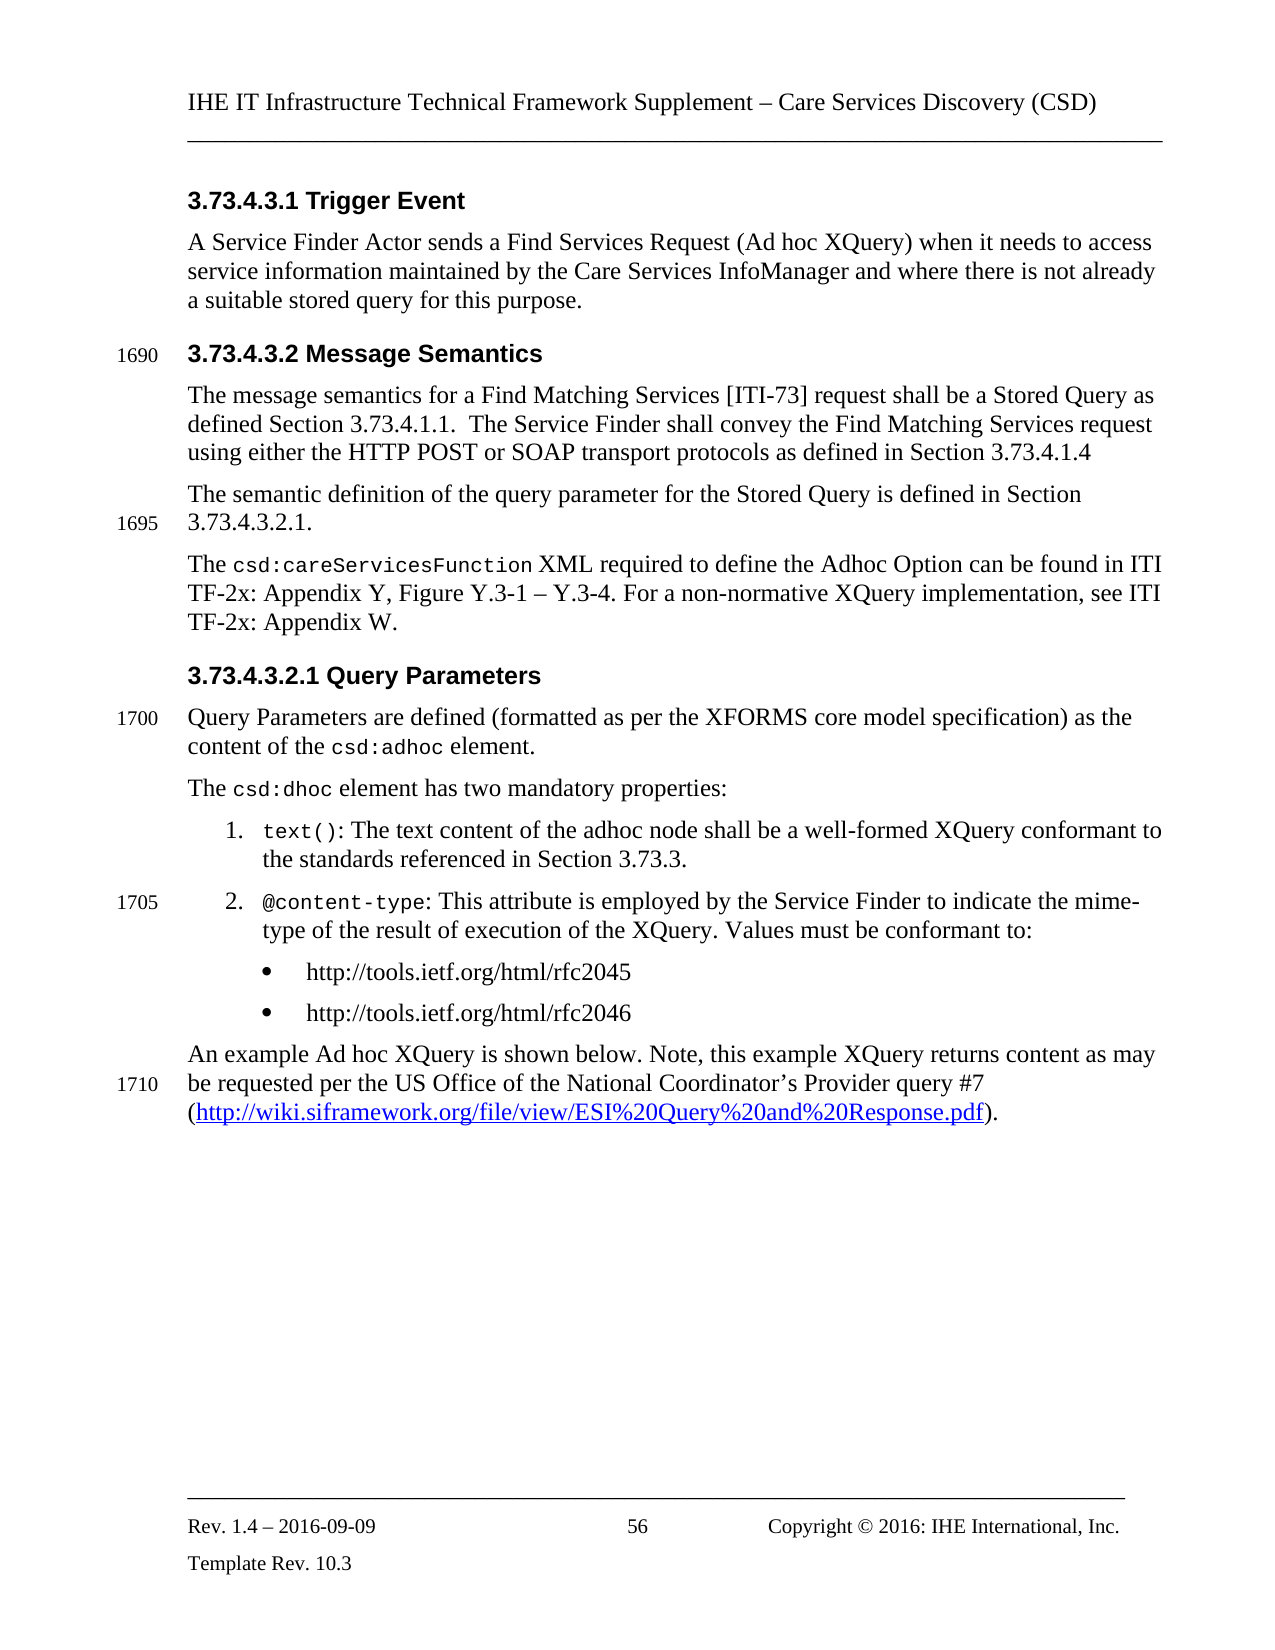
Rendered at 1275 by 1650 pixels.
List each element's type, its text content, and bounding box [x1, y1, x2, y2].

text Query Parameters are defined (formatted as per the XFORMS core model specification) as the content of the csd:adhoc element. [187, 702, 1162, 760]
list http://tools.ietf.org/html/rfc2046 [262, 998, 1162, 1027]
text A Service Finder Actor sends a Find Services Request (Ad hoc XQuery) when it needs to access service information maintained by the Care Services InfoManager and where there is not already a suitable stored query for this purpose. [187, 227, 1162, 314]
text The semantic definition of the query parameter for the Stored Query is defined in Section 3.73.4.3.2.1. [187, 479, 1162, 536]
list http://tools.ietf.org/html/rfc2045 [262, 957, 1162, 985]
subtitle 3.73.4.3.2 Message Semantics [187, 339, 1162, 367]
text The csd:careServicesFunction XML required to define the Adhoc Option can be found in ITI TF-2x: Appendix Y, Figure Y.3-1 – Y.3-4. For a non-normative XQuery implementation, see ITI TF-2x: Appendix W. [187, 549, 1162, 636]
subtitle 3.73.4.3.1 Trigger Event [187, 186, 1162, 215]
text The message semantics for a Find Matching Services [ITI-73] request shall be a Stored Query as defined Section 3.73.4.1.1. The Service Finder shall convey the Find Matching Services request using either the HTTP POST or SOAP transport protocols as defined in Section 3.73.4.1.4 [187, 380, 1162, 466]
list text(): The text content of the adhoc node shall be a well-formed XQuery conformant to the standards referenced in Section 3.73.3. [225, 815, 1162, 873]
subtitle 3.73.4.3.2.1 Query Parameters [187, 661, 1162, 689]
text The csd:dhoc element has two mandatory properties: [187, 773, 1162, 802]
list @content-type: This attribute is employed by the Service Finder to indicate the mime-type of the result of execution of the XQuery. Values must be conformant to: [225, 886, 1162, 944]
text An example Ad hoc XQuery is shown below. Note, this example XQuery returns content as may be requested per the US Office of the National Coordinator’s Provider query #7 (http://wiki.siframework.org/file/view/ESI%20Query%20and%20Response.pdf). [187, 1039, 1162, 1125]
